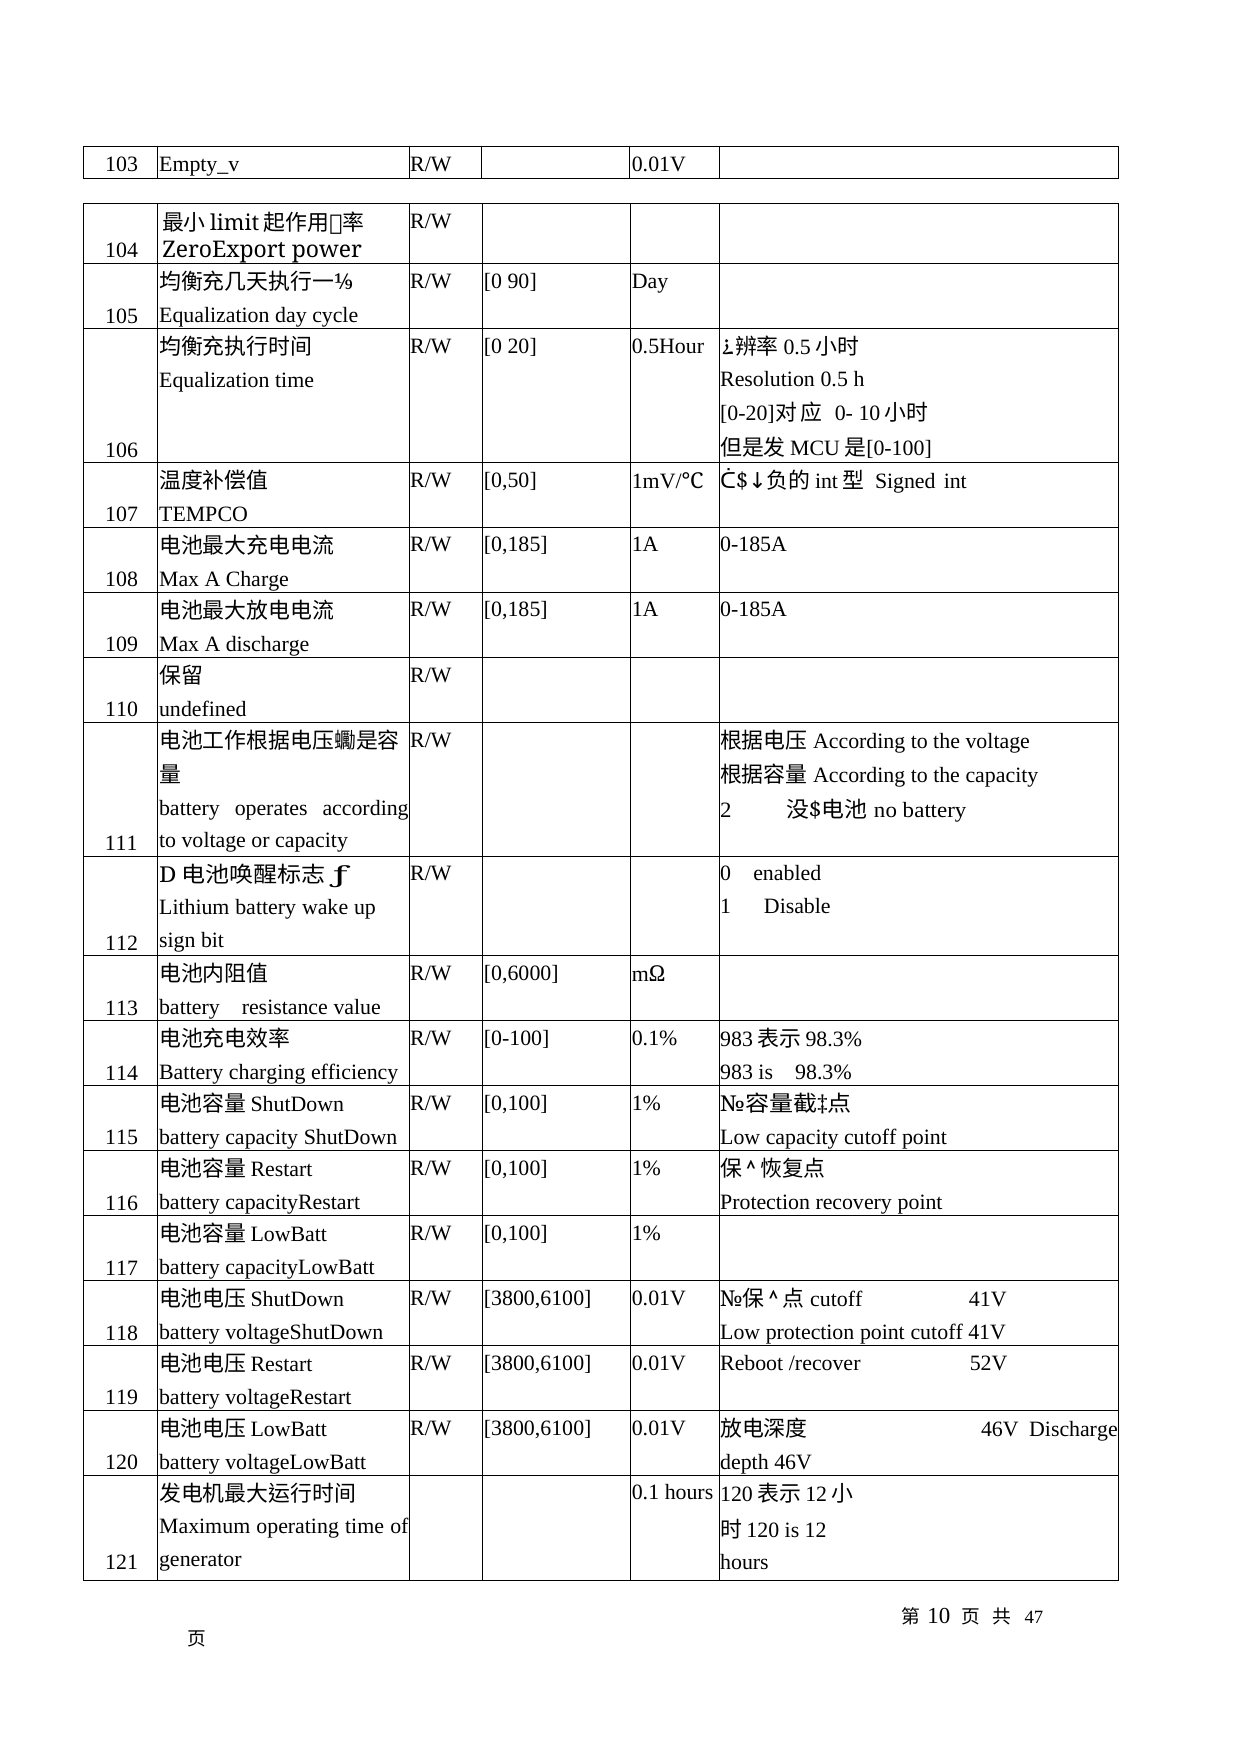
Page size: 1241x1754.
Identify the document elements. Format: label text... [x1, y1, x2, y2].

table_cell [482, 147, 629, 178]
table_cell R/W [410, 1151, 482, 1215]
table_cell [483, 1476, 630, 1580]
table_cell ࠶辨率 0.5小时Resolution 0.5 h [0-20]对应 0- 10小时 但是发MCU是[0-100] [720, 329, 1118, 462]
table_cell R/W [410, 956, 482, 1020]
table_cell 发电机最大运行时间 Maximum operating time of generator [158, 1476, 409, 1580]
table_cell №容量截‡点 Low capacity cutoff point [720, 1086, 1118, 1150]
table_header R/W [410, 204, 482, 263]
table_cell [631, 857, 719, 955]
table_cell R/W [410, 658, 482, 722]
table_cell 1% [631, 1216, 719, 1280]
table_cell R/W [410, 1216, 482, 1280]
table_cell R/W [410, 857, 482, 955]
table_cell 0.1 hours [631, 1476, 719, 1580]
table_cell R/W [410, 147, 481, 178]
table_cell [720, 264, 1118, 328]
table_cell 电池电压ShutDown battery voltageShutDown [158, 1281, 409, 1345]
table_cell 114 [84, 1021, 157, 1085]
table_header [483, 204, 630, 263]
table_cell 103 [84, 147, 157, 178]
table_cell 105 [84, 264, 157, 328]
table_header [720, 204, 1118, 263]
table_cell [0,185] [483, 593, 630, 657]
table_cell 983表示98.3% 983 is 98.3% [720, 1021, 1118, 1085]
table_cell Day [631, 264, 719, 328]
table_cell [720, 956, 1118, 1020]
table_cell 电池内阻值 battery resistance value [158, 956, 409, 1020]
table_cell 0.1% [631, 1021, 719, 1085]
table_cell [483, 658, 630, 722]
table_cell 均衡充执行时间 Equalization time [158, 329, 409, 462]
table_cell 108 [84, 528, 157, 592]
table_cell 116 [84, 1151, 157, 1215]
table_cell 1mV/℃ [631, 463, 719, 527]
table_cell 107 [84, 463, 157, 527]
table_cell [720, 1216, 1118, 1280]
table_cell [410, 1476, 482, 1580]
table_cell №保ᣔ点 cutoff 41V Low protection point cutoff 41V [720, 1281, 1118, 1345]
table_cell 0.5Hour [631, 329, 719, 462]
table_cell [3800,6100] [483, 1346, 630, 1410]
table_cell 0-185A [720, 593, 1118, 657]
table_cell [720, 658, 1118, 722]
table_cell 1% [631, 1151, 719, 1215]
table_cell 电池容量ShutDown battery capacity ShutDown [158, 1086, 409, 1150]
table_cell 0.01V [631, 1411, 719, 1474]
table_cell 电池电压Restart battery voltageRestart [158, 1346, 409, 1410]
table_cell 113 [84, 956, 157, 1020]
table_cell 110 [84, 658, 157, 722]
table_cell R/W [410, 1021, 482, 1085]
table_cell 118 [84, 1281, 157, 1345]
table_cell [0 90] [483, 264, 630, 328]
table_cell 120表示12小时120 is 12 hours [720, 1476, 1118, 1580]
table_cell 保ᣔ恢复点 Protection recovery point [720, 1151, 1118, 1215]
table_cell ᑖ$↓负的int型 Signed int [720, 463, 1118, 527]
table_cell 温度补偿值 TEMPCO [158, 463, 409, 527]
table_cell 保留 undefined [158, 658, 409, 722]
table_cell R/W [410, 329, 482, 462]
table_cell [0,185] [483, 528, 630, 592]
table_cell R/W [410, 1086, 482, 1150]
table_cell 0.01V [630, 147, 719, 178]
table_cell enabled Disable [720, 857, 1118, 955]
table_header 最小limit起作用࣏率 ZeroExport power [158, 204, 409, 263]
table_cell 115 [84, 1086, 157, 1150]
table_cell 均衡充几天执行一⅑ Equalization day cycle [158, 264, 409, 328]
table_cell 电池电压LowBatt battery voltageLowBatt [158, 1411, 409, 1474]
table_cell 119 [84, 1346, 157, 1410]
table_cell R/W [410, 1346, 482, 1410]
table_cell [631, 658, 719, 722]
table_cell 电池最大放电电流 Max A discharge [158, 593, 409, 657]
table_cell [0,100] [483, 1151, 630, 1215]
table_header 104 [84, 204, 157, 263]
table_cell R/W [410, 593, 482, 657]
table_cell 1% [631, 1086, 719, 1150]
table_cell [0,50] [483, 463, 630, 527]
table_cell [720, 147, 1118, 178]
table_cell mΩ [631, 956, 719, 1020]
table_cell 112 [84, 857, 157, 955]
table_cell 电池工作根据电压䘈是容量 battery operates according to voltage or capacity [158, 723, 409, 856]
table_cell R/W [410, 1281, 482, 1345]
table_cell 121 [84, 1476, 157, 1580]
table_cell 电池容量Restart battery capacityRestart [158, 1151, 409, 1215]
table_cell 0.01V [631, 1346, 719, 1410]
table_cell 电池充电效率 Battery charging efficiency [158, 1021, 409, 1085]
table_cell Reboot /recover 52V [720, 1346, 1118, 1410]
table_cell [483, 723, 630, 856]
table_cell 117 [84, 1216, 157, 1280]
table_cell [0,100] [483, 1216, 630, 1280]
table_cell R/W [410, 723, 482, 856]
table_cell 120 [84, 1411, 157, 1474]
table_cell 106 [84, 329, 157, 462]
table_cell 根据电压 According to the voltage 根据容量 According to the capacity 2 没$电池 no battery [720, 723, 1118, 856]
table_cell D电池唤醒标志ƒ Lithium battery wake up sign bit [158, 857, 409, 955]
table_header [631, 204, 719, 263]
table_cell 1A [631, 528, 719, 592]
table_cell [0 20] [483, 329, 630, 462]
table_cell R/W [410, 528, 482, 592]
table_cell [0,6000] [483, 956, 630, 1020]
table_cell [3800,6100] [483, 1281, 630, 1345]
table_cell [631, 723, 719, 856]
table_cell 0.01V [631, 1281, 719, 1345]
table_cell [0-100] [483, 1021, 630, 1085]
table_cell R/W [410, 1411, 482, 1474]
table_cell 111 [84, 723, 157, 856]
table_cell 109 [84, 593, 157, 657]
table_cell 1A [631, 593, 719, 657]
table_cell 放电深度 46V Discharge depth 46V [720, 1411, 1118, 1474]
table_cell [0,100] [483, 1086, 630, 1150]
table_cell 0-185A [720, 528, 1118, 592]
table_cell 电池最大充电电流 Max A Charge [158, 528, 409, 592]
table_cell R/W [410, 463, 482, 527]
table_cell R/W [410, 264, 482, 328]
table_cell [3800,6100] [483, 1411, 630, 1474]
table_cell Empty_v [158, 147, 409, 178]
table_cell 电池容量LowBatt battery capacityLowBatt [158, 1216, 409, 1280]
table_cell [483, 857, 630, 955]
